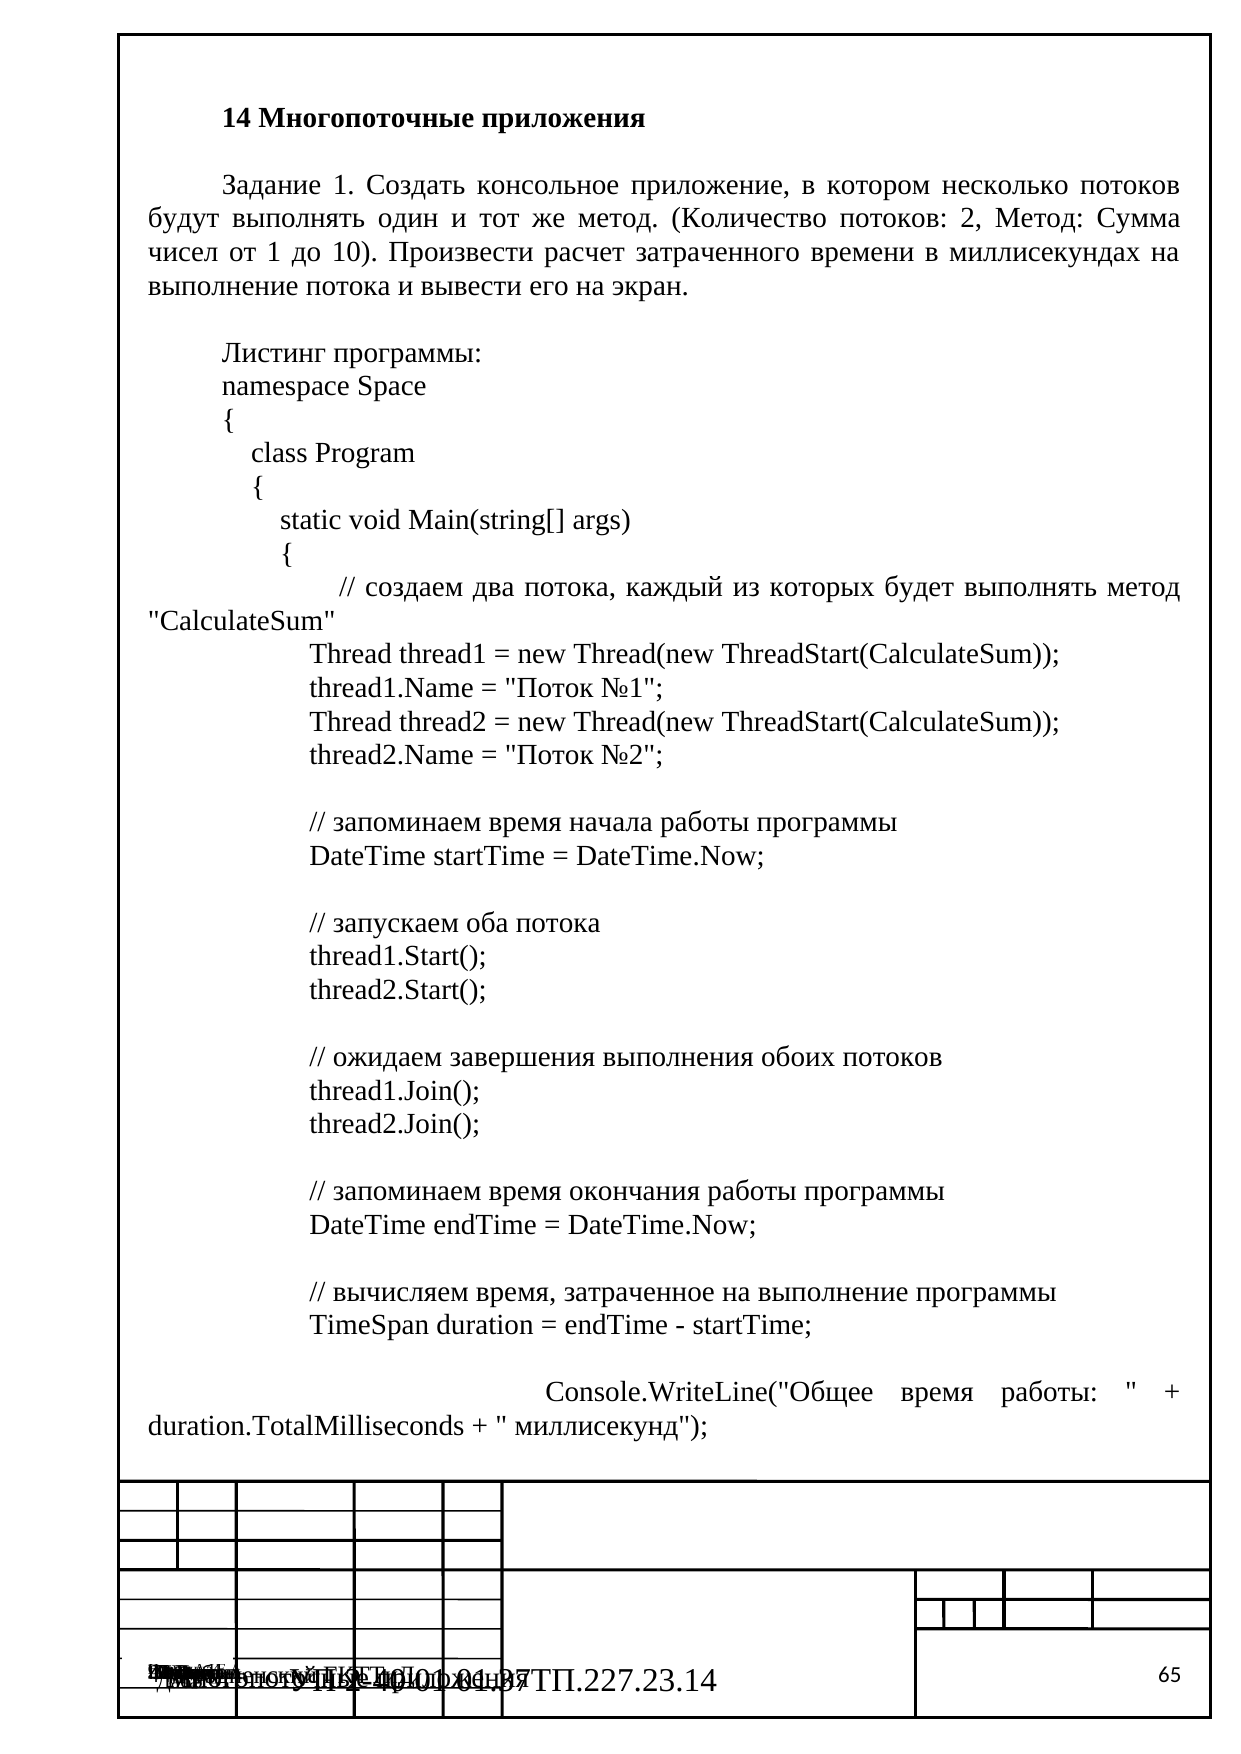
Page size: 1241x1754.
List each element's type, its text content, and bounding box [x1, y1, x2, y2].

text thread2.Start(); [148, 972, 1181, 1006]
text { [148, 469, 1181, 502]
text { [148, 536, 1181, 569]
text thread1.Start(); [148, 938, 1181, 972]
text // запускаем оба потока [148, 905, 1181, 938]
text DateTime startTime = DateTime.Now; [148, 838, 1181, 871]
text Thread thread1 = new Thread(new ThreadStart(CalculateSum)); [148, 637, 1181, 670]
text // ожидаем завершения выполнения обоих потоков [148, 1039, 1181, 1073]
text Console.WriteLine("Общее время работы: " + duration.TotalMilliseconds + " миллисекунд"); [148, 1374, 1181, 1442]
text 14 Многопоточные приложения [148, 100, 1181, 133]
text namespace Space [148, 368, 1181, 402]
text // вычисляем время, затраченное на выполнение программы [148, 1274, 1181, 1307]
text static void Main(string[] args) [148, 502, 1181, 536]
text thread2.Name = "Поток №2"; [148, 737, 1181, 771]
text Задание 1. Создать консольное приложение, в котором несколько потоков будут выполнять один и тот же метод. (Количество потоков: 2, Метод: Сумма чисел от 1 до 10). Произвести расчет затраченного времени в миллисекундах на выполнение потока и вывести его на экран. [148, 167, 1181, 301]
text class Program [148, 435, 1181, 469]
text TimeSpan duration = endTime - startTime; [148, 1307, 1181, 1341]
text // запоминаем время окончания работы программы [148, 1173, 1181, 1207]
text Листинг программы: [148, 335, 1181, 368]
text thread2.Join(); [148, 1106, 1181, 1140]
text { [148, 402, 1181, 435]
text DateTime endTime = DateTime.Now; [148, 1207, 1181, 1240]
text Thread thread2 = new Thread(new ThreadStart(CalculateSum)); [148, 704, 1181, 737]
text thread1.Name = "Поток №1"; [148, 670, 1181, 704]
text // создаем два потока, каждый из которых будет выполнять метод "CalculateSum" [148, 569, 1181, 637]
text // запоминаем время начала работы программы [148, 804, 1181, 838]
text thread1.Join(); [148, 1073, 1181, 1106]
